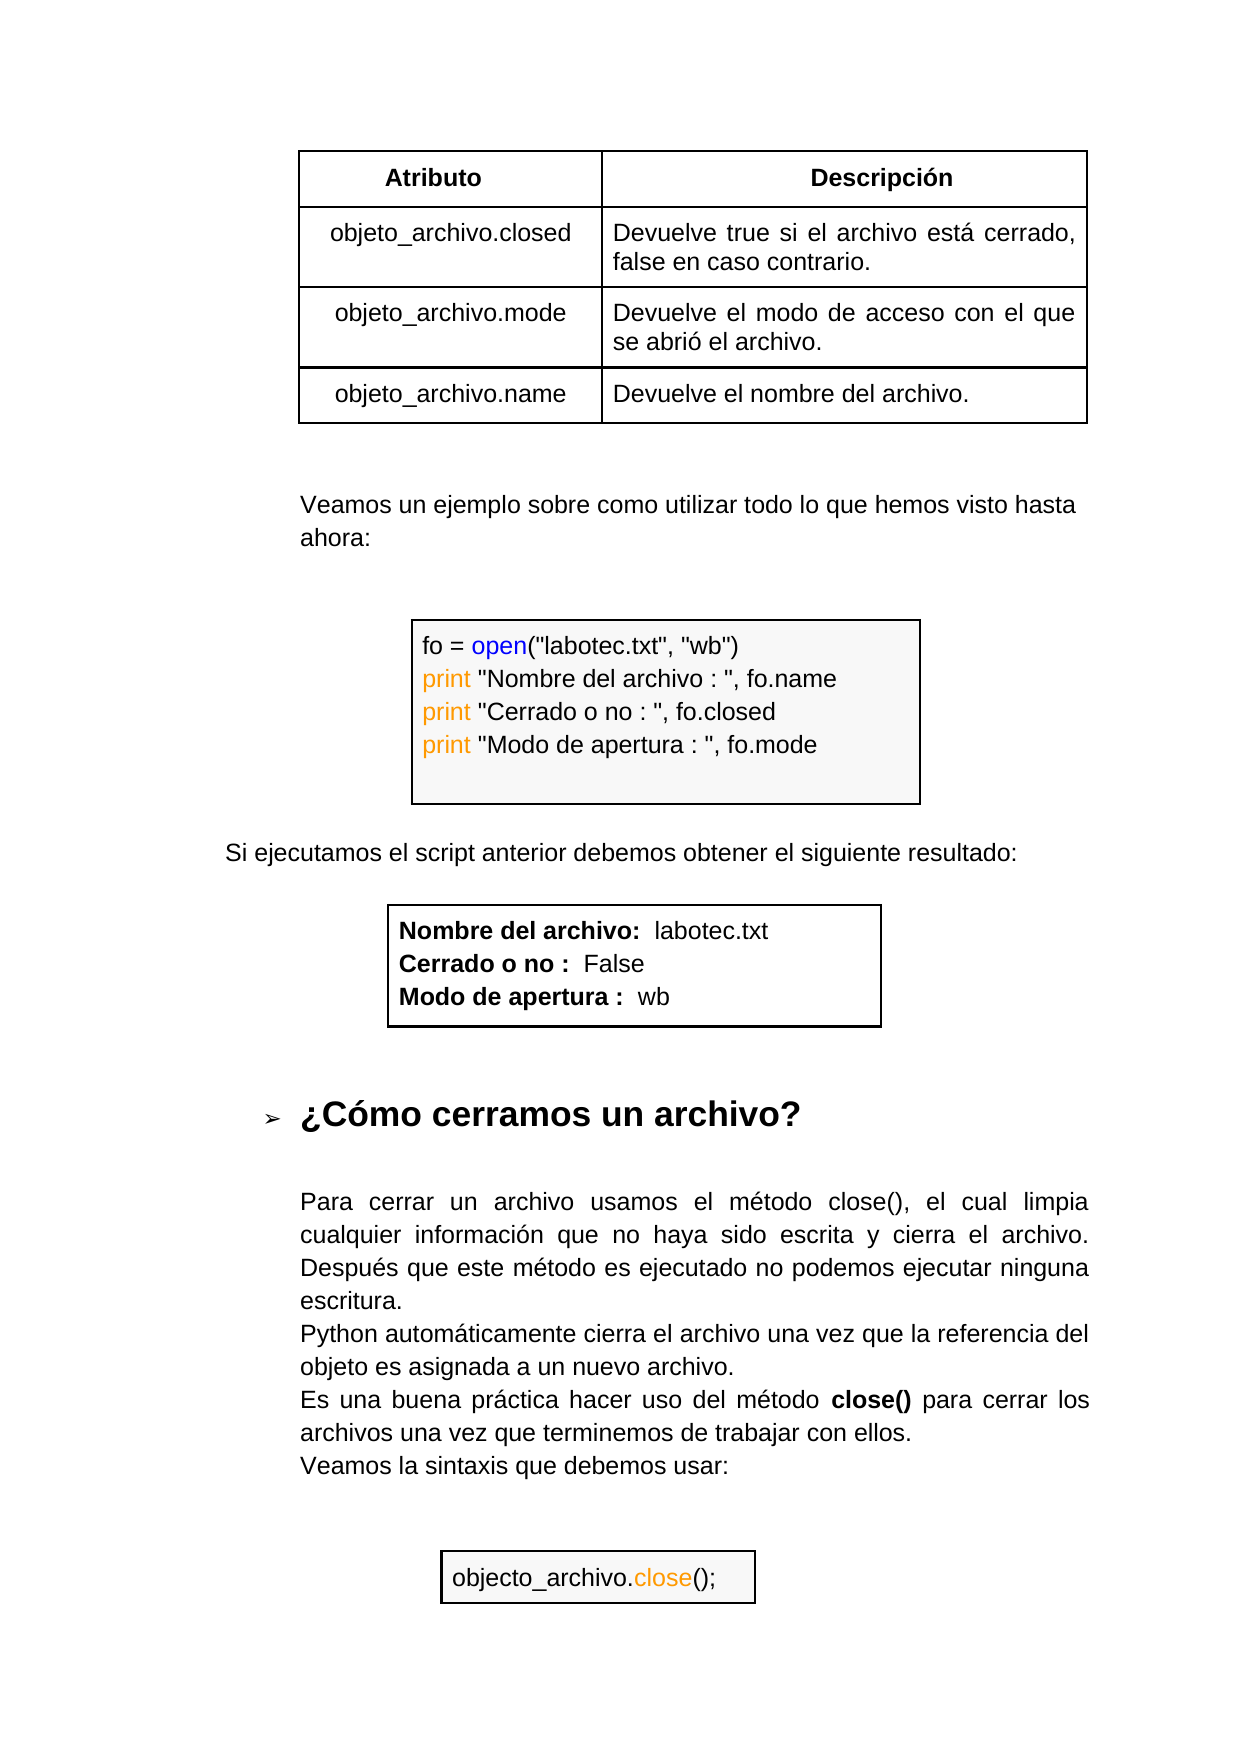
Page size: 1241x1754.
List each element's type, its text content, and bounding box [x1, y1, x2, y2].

text Veamos un ejemplo sobre como utilizar todo lo que hemos visto hasta ahora: [300, 490, 1090, 552]
text Para cerrar un archivo usamos el método close(), el cual limpia cualquier información que no haya sido escrita y cierra el archivo. Después que este método es ejecutado no podemos ejecutar ninguna escritura. [300, 1187, 1090, 1315]
table_cell objeto_archivo.closed [300, 208, 601, 286]
text Si ejecutamos el script anterior debemos obtener el siguiente resultado: [225, 838, 1090, 866]
text Python automáticamente cierra el archivo una vez que la referencia del objeto es asignada a un nuevo archivo. [300, 1319, 1090, 1381]
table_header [443, 1552, 754, 1602]
text Es una buena práctica hacer uso del método close() para cerrar los archivos una vez que terminemos de trabajar con ellos. [300, 1385, 1090, 1447]
table_cell Devuelve true si el archivo está cerrado, false en caso contrario. [603, 208, 1086, 286]
table_cell objeto_archivo.name [300, 369, 601, 422]
text Veamos la sintaxis que debemos usar: [300, 1451, 1090, 1480]
table_header Atributo [300, 152, 601, 206]
table_cell Devuelve el modo de acceso con el que se abrió el archivo. [603, 288, 1086, 366]
list ¿Cómo cerramos un archivo? [262, 1093, 1090, 1134]
table_cell Devuelve el nombre del archivo. [603, 369, 1086, 422]
table_cell objeto_archivo.mode [300, 288, 601, 366]
table_header Nombre del archivo: labotec.txt Cerrado o no : False Modo de apertura : wb [389, 906, 880, 1025]
table_header Descripción [603, 152, 1086, 206]
table_header fo = open("labotec.txt", "wb") print "Nombre del archivo : ", fo.name print "Cerrado o no : ", fo.closed print "Modo de apertura : ", fo.mode [413, 621, 919, 803]
